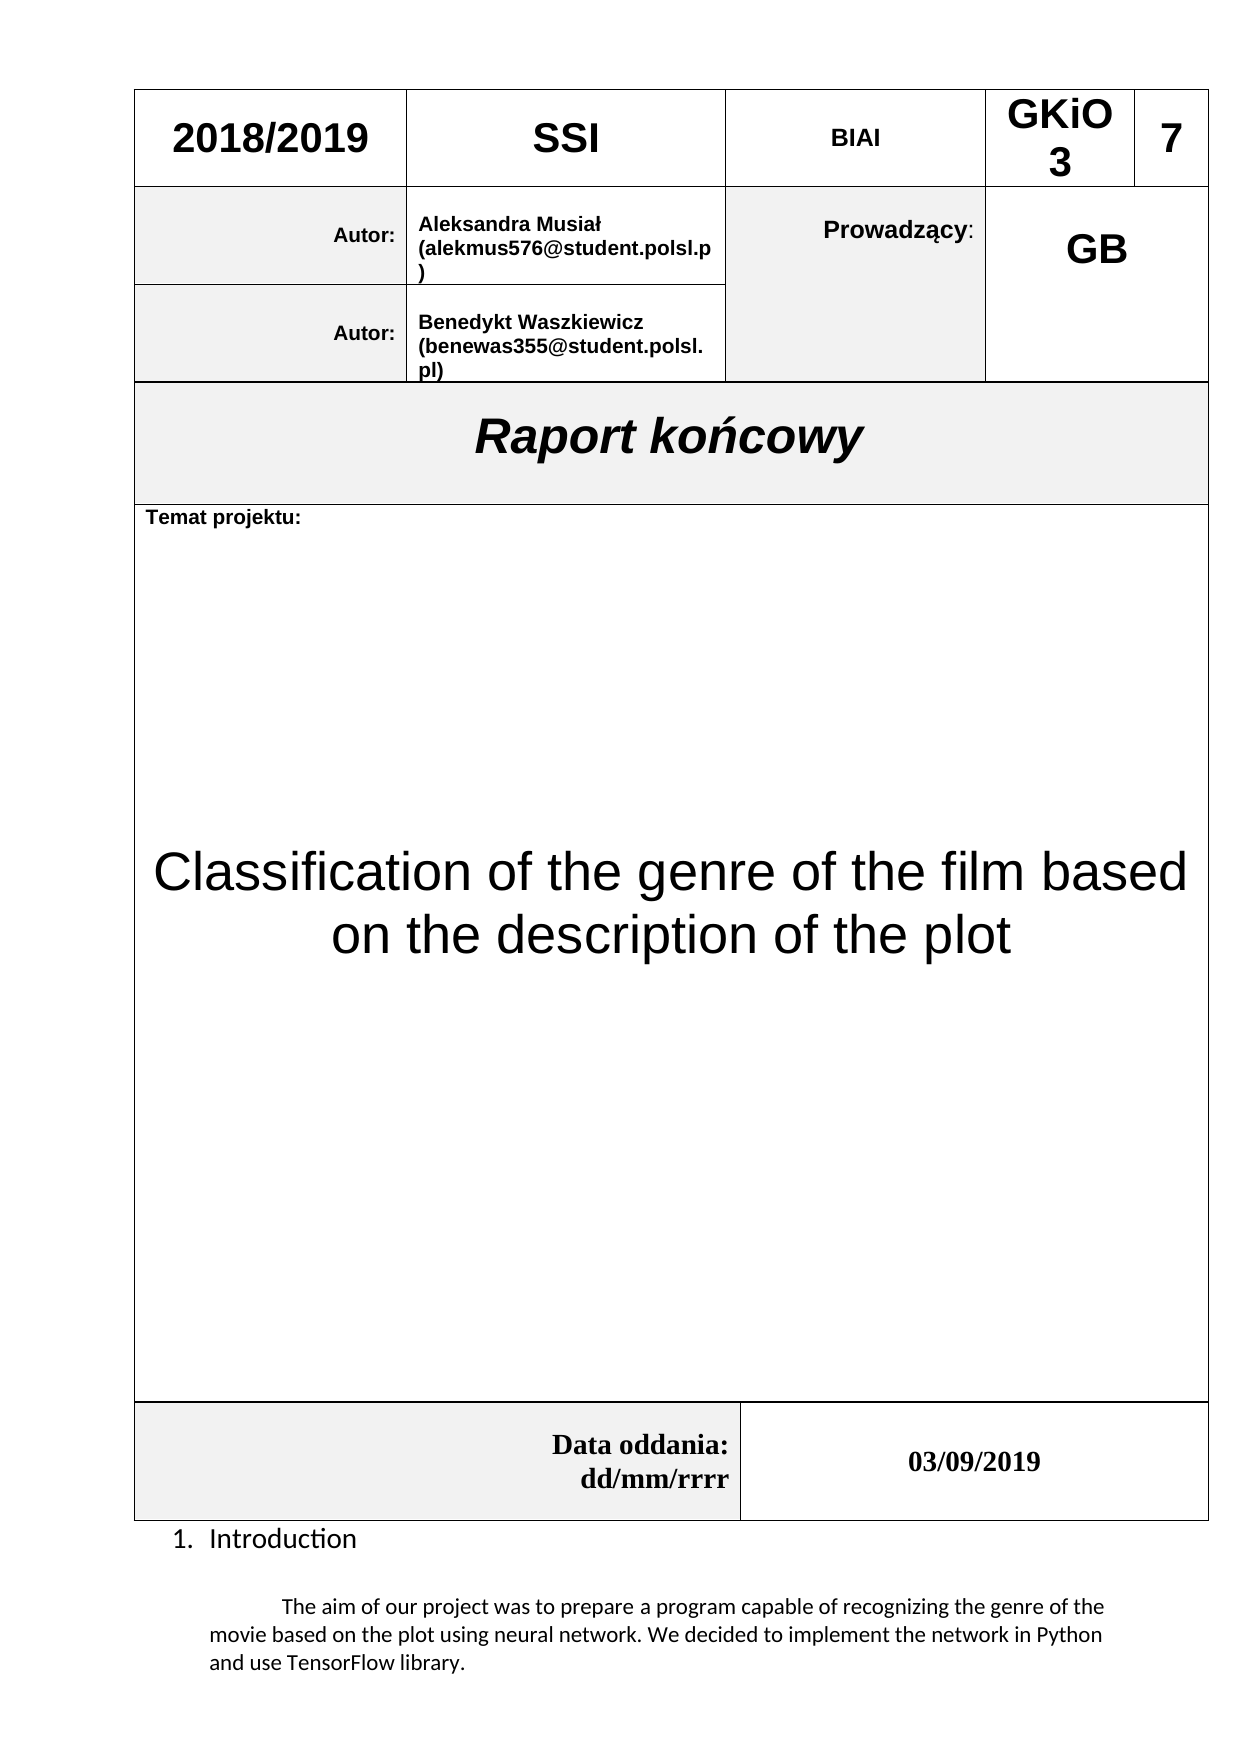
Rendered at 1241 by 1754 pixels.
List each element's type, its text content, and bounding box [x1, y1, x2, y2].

table_cell 03/09/2019 [741, 1403, 1208, 1519]
table_cell Autor: [135, 285, 406, 381]
table_cell Benedykt Waszkiewicz (benewas355@student.polsl.pl) [407, 285, 725, 381]
table_cell GB [986, 187, 1208, 381]
table_cell Aleksandra Musiał (alekmus576@student.polsl.p) [407, 187, 725, 283]
table_cell BIAI [726, 90, 985, 186]
table_cell Temat projektu: Classification of the genre of the film based on the description of the plot [135, 505, 1208, 1401]
table_cell SSI [407, 90, 725, 186]
table_cell Raport końcowy [135, 383, 1208, 503]
table_cell Data oddania: dd/mm/rrrr [135, 1403, 740, 1519]
table_cell Prowadzący: [726, 187, 985, 381]
table_cell 7 [1135, 90, 1208, 186]
list Introduction [172, 1521, 1107, 1556]
table_cell Autor: [135, 187, 406, 283]
table_cell 2018/2019 [135, 90, 406, 186]
list The aim of our project was to prepare a program capable of recognizing the genre of the movie based on the plot using neural network. We decided to implement the network in Python and use TensorFlow library. [209, 1592, 1107, 1676]
table_cell GKiO3 [986, 90, 1134, 186]
